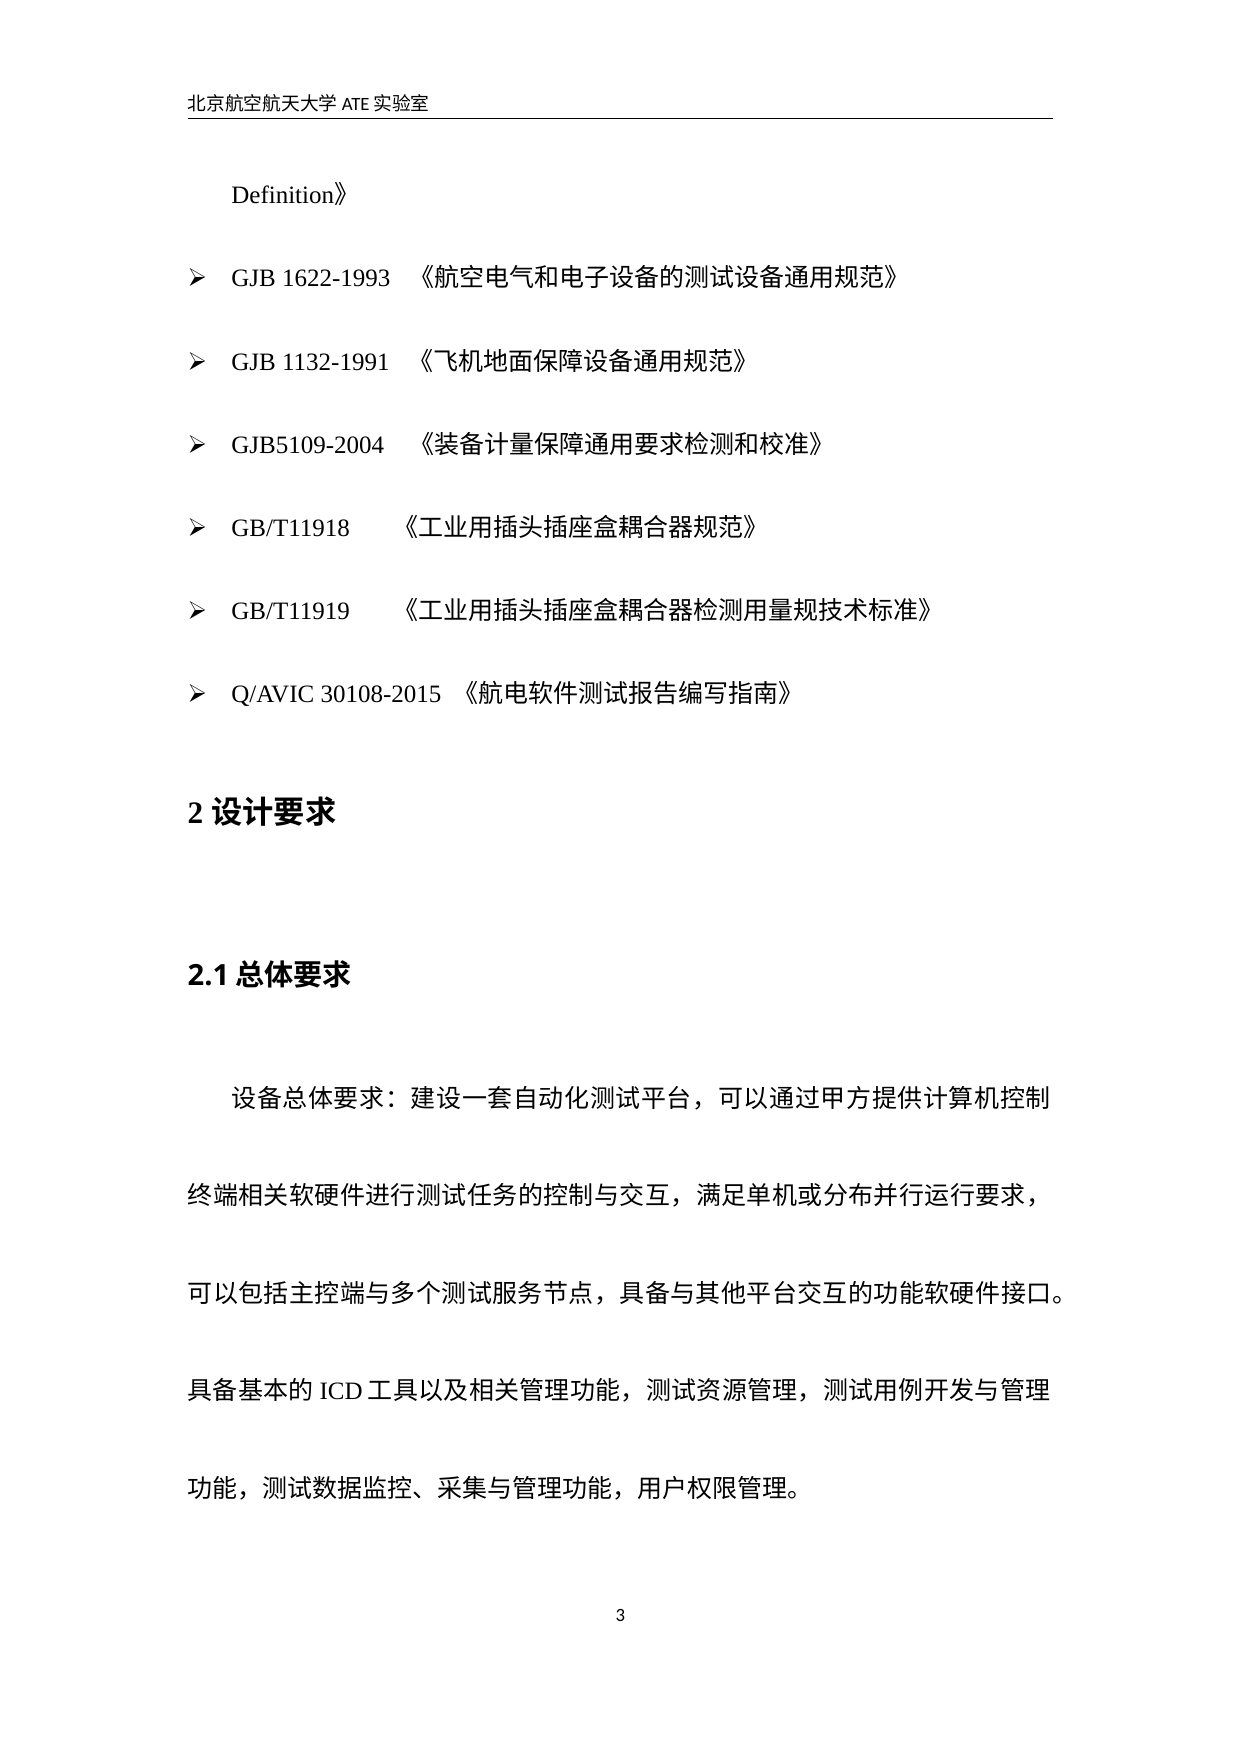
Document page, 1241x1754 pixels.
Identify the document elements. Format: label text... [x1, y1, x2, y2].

list GJB 1132-1991 《飞机地面保障设备通用规范》 [187, 327, 1053, 392]
subtitle 2 设计要求 [187, 778, 1053, 843]
list GB/T11919 《工业用插头插座盒耦合器检测用量规技术标准》 [187, 576, 1053, 641]
list GB/T11918 《工业用插头插座盒耦合器规范》 [187, 493, 1053, 558]
list Q/AVIC 30108-2015 《航电软件测试报告编写指南》 [187, 659, 1053, 724]
list GJB 1622-1993 《航空电气和电子设备的测试设备通用规范》 [187, 243, 1053, 308]
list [187, 160, 1053, 225]
subtitle 2.1总体要求 [187, 941, 1053, 1006]
text 设备总体要求：建设一套自动化测试平台，可以通过甲方提供计算机控制终端相关软硬件进行测试任务的控制与交互，满足单机或分布并行运行要求，可以包括主控端与多个测试服务节点，具备与其他平台交互的功能软硬件接口。具备基本的ICD工具以及相关管理功能，测试资源管理，测试用例开发与管理功能，测试数据监控、采集与管理功能，用户权限管理。 [187, 1064, 1053, 1519]
list GJB5109-2004 《装备计量保障通用要求检测和校准》 [187, 410, 1053, 475]
